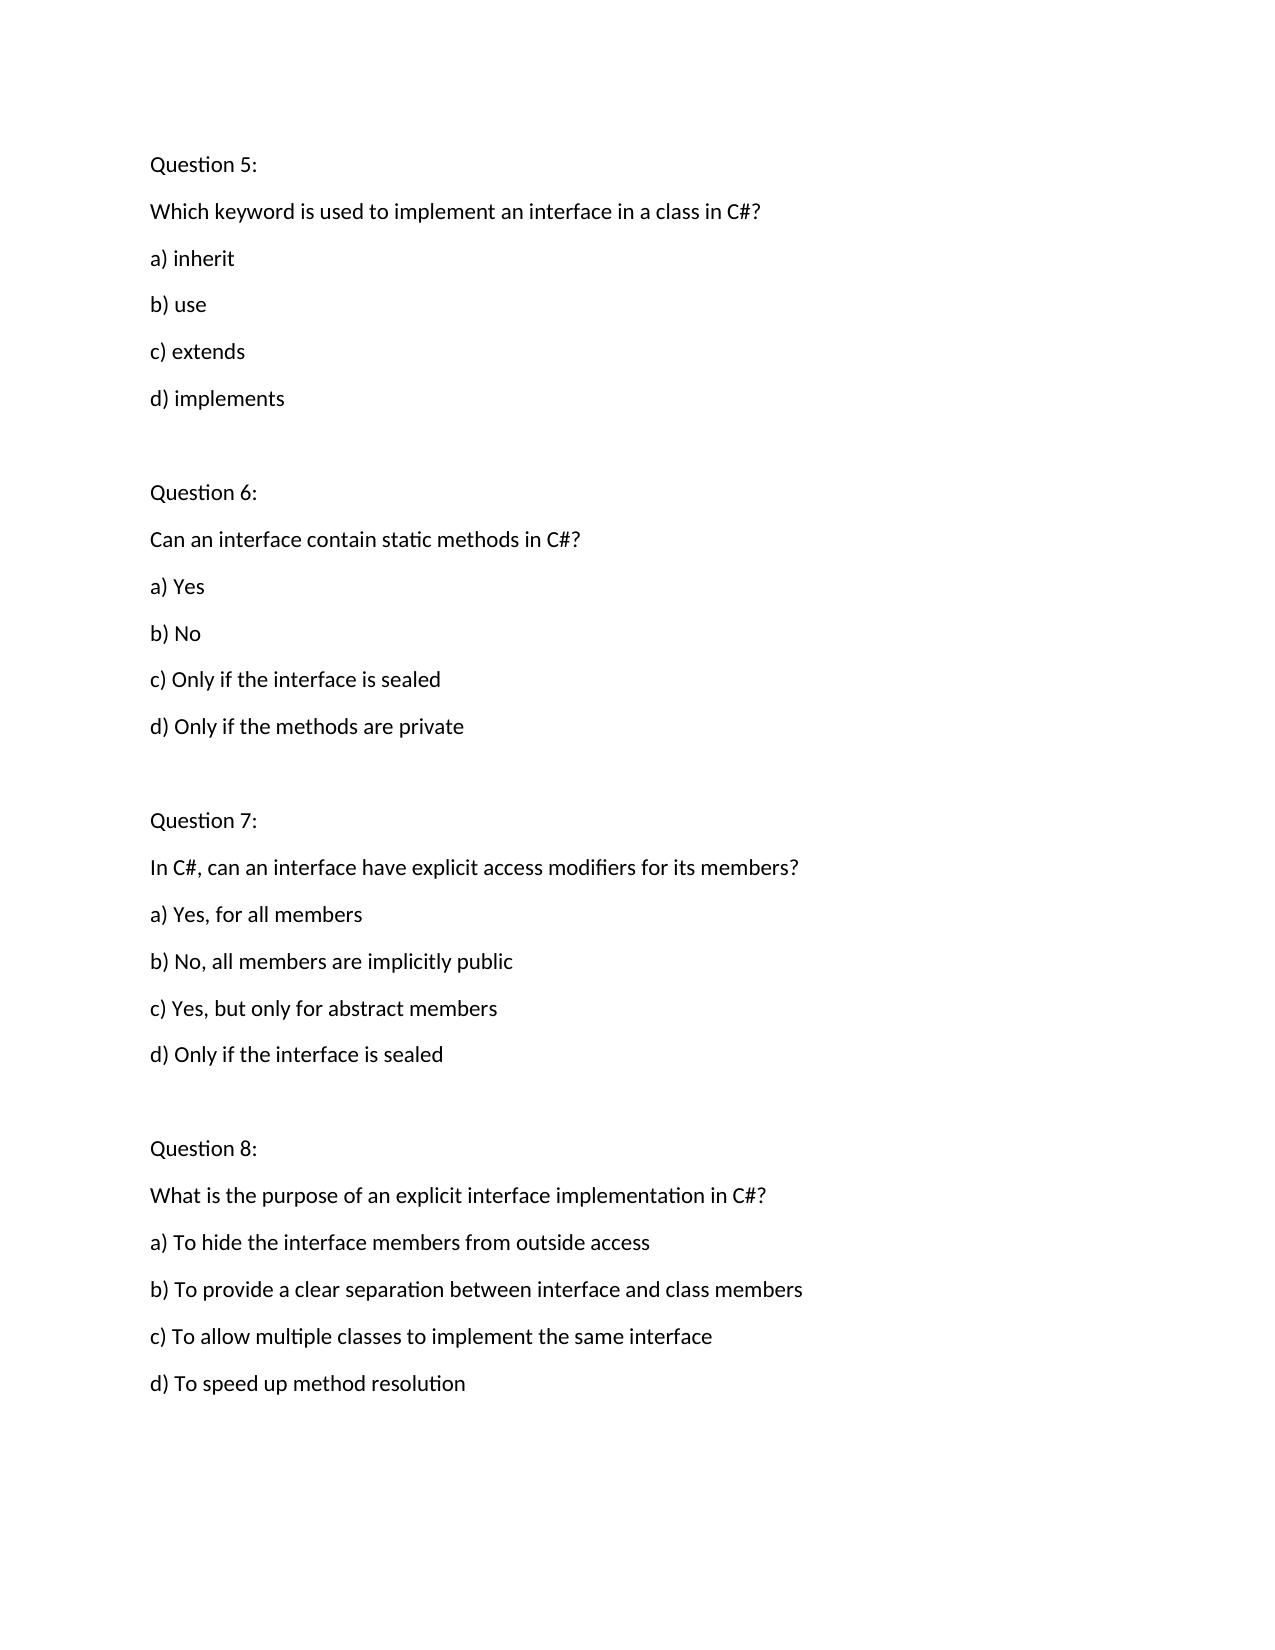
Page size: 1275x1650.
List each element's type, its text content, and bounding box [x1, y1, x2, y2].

text c) Only if the interface is sealed [150, 666, 1125, 694]
text a) inherit [150, 244, 1125, 272]
text c) extends [150, 337, 1125, 366]
text Question 6: [150, 478, 1125, 506]
text Can an interface contain static methods in C#? [150, 525, 1125, 553]
text Question 8: [150, 1134, 1125, 1162]
text Which keyword is used to implement an interface in a class in C#? [150, 197, 1125, 225]
text d) Only if the methods are private [150, 712, 1125, 741]
text b) No, all members are implicitly public [150, 947, 1125, 975]
text Question 5: [150, 150, 1125, 178]
text b) No [150, 619, 1125, 647]
text b) use [150, 291, 1125, 319]
text a) Yes, for all members [150, 900, 1125, 928]
text c) To allow multiple classes to implement the same interface [150, 1322, 1125, 1350]
text c) Yes, but only for abstract members [150, 994, 1125, 1022]
text Question 7: [150, 806, 1125, 834]
text In C#, can an interface have explicit access modifiers for its members? [150, 853, 1125, 881]
text a) To hide the interface members from outside access [150, 1228, 1125, 1256]
text b) To provide a clear separation between interface and class members [150, 1275, 1125, 1303]
text d) To speed up method resolution [150, 1369, 1125, 1397]
text What is the purpose of an explicit interface implementation in C#? [150, 1181, 1125, 1209]
text d) Only if the interface is sealed [150, 1041, 1125, 1069]
text d) implements [150, 384, 1125, 412]
text a) Yes [150, 572, 1125, 600]
